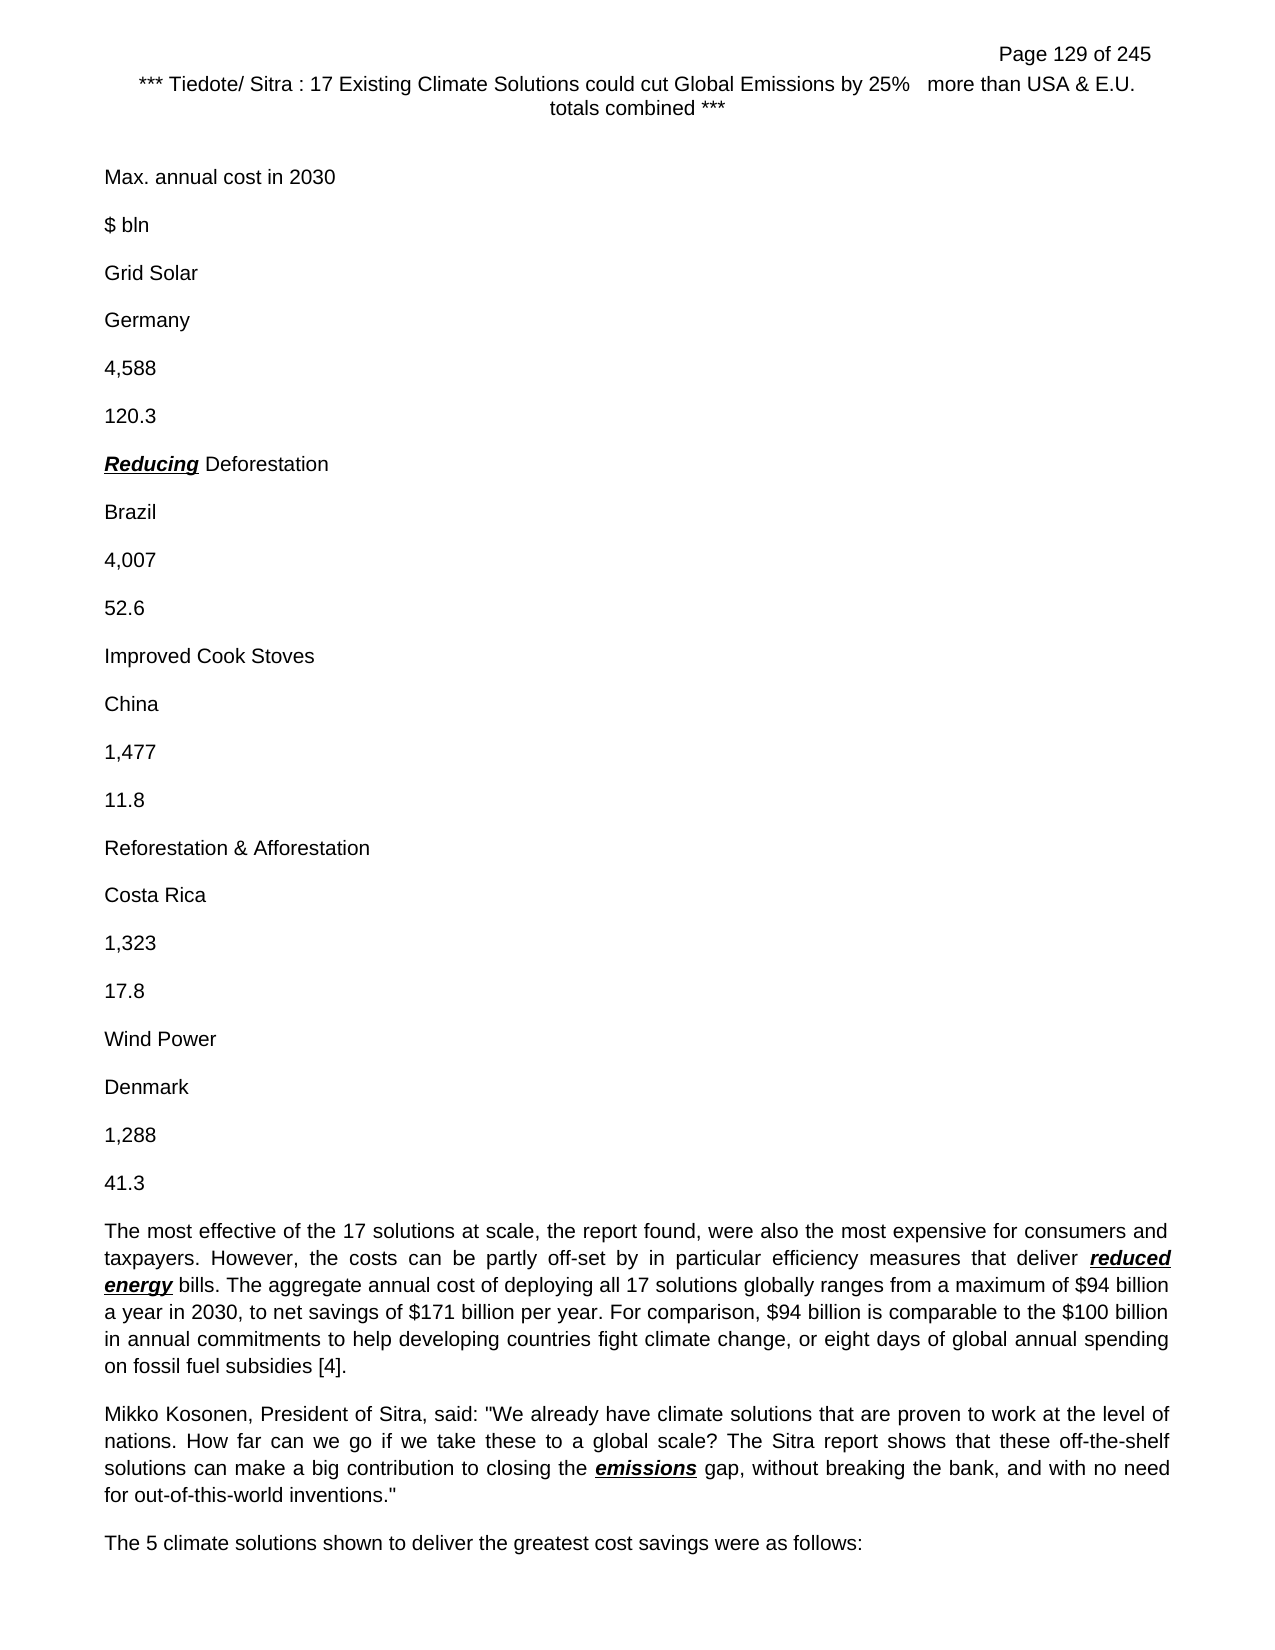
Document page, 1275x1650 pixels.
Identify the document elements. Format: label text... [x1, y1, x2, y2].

text The most effective of the 17 solutions at scale, the report found, were also the most expensive for consumers and taxpayers. However, the costs can be partly off-set by in particular efficiency measures that deliver reduced energy bills. The aggregate annual cost of deploying all 17 solutions globally ranges from a maximum of $94 billion a year in 2030, to net savings of $171 billion per year. For comparison, $94 billion is comparable to the $100 billion in annual commitments to help developing countries fight climate change, or eight days of global annual spending on fossil fuel subsidies [4]. [104, 1216, 1171, 1378]
text Mikko Kosonen, President of Sitra, said: "We already have climate solutions that are proven to work at the level of nations. How far can we go if we take these to a global scale? The Sitra report shows that these off-the-shelf solutions can make a big contribution to closing the emissions gap, without breaking the bank, and with no need for out-of-this-world inventions." [104, 1399, 1171, 1507]
text 11.8 [104, 784, 1171, 811]
text Brazil [104, 497, 1171, 524]
text The 5 climate solutions shown to deliver the greatest cost savings were as follows: [104, 1528, 1171, 1555]
text 4,007 [104, 545, 1171, 572]
text 1,288 [104, 1120, 1171, 1147]
text $ bln [104, 209, 1171, 236]
text Reducing Deforestation [104, 449, 1171, 476]
text Denmark [104, 1072, 1171, 1099]
text 41.3 [104, 1168, 1171, 1195]
text 1,323 [104, 928, 1171, 955]
text Improved Cook Stoves [104, 641, 1171, 668]
text 1,477 [104, 736, 1171, 763]
text Grid Solar [104, 257, 1171, 284]
text Costa Rica [104, 880, 1171, 907]
text Germany [104, 305, 1171, 332]
text Max. annual cost in 2030 [104, 161, 1171, 188]
text Wind Power [104, 1024, 1171, 1051]
text 120.3 [104, 401, 1171, 428]
text 52.6 [104, 593, 1171, 620]
text Reforestation & Afforestation [104, 832, 1171, 859]
text China [104, 688, 1171, 716]
text 4,588 [104, 353, 1171, 380]
text 17.8 [104, 976, 1171, 1003]
